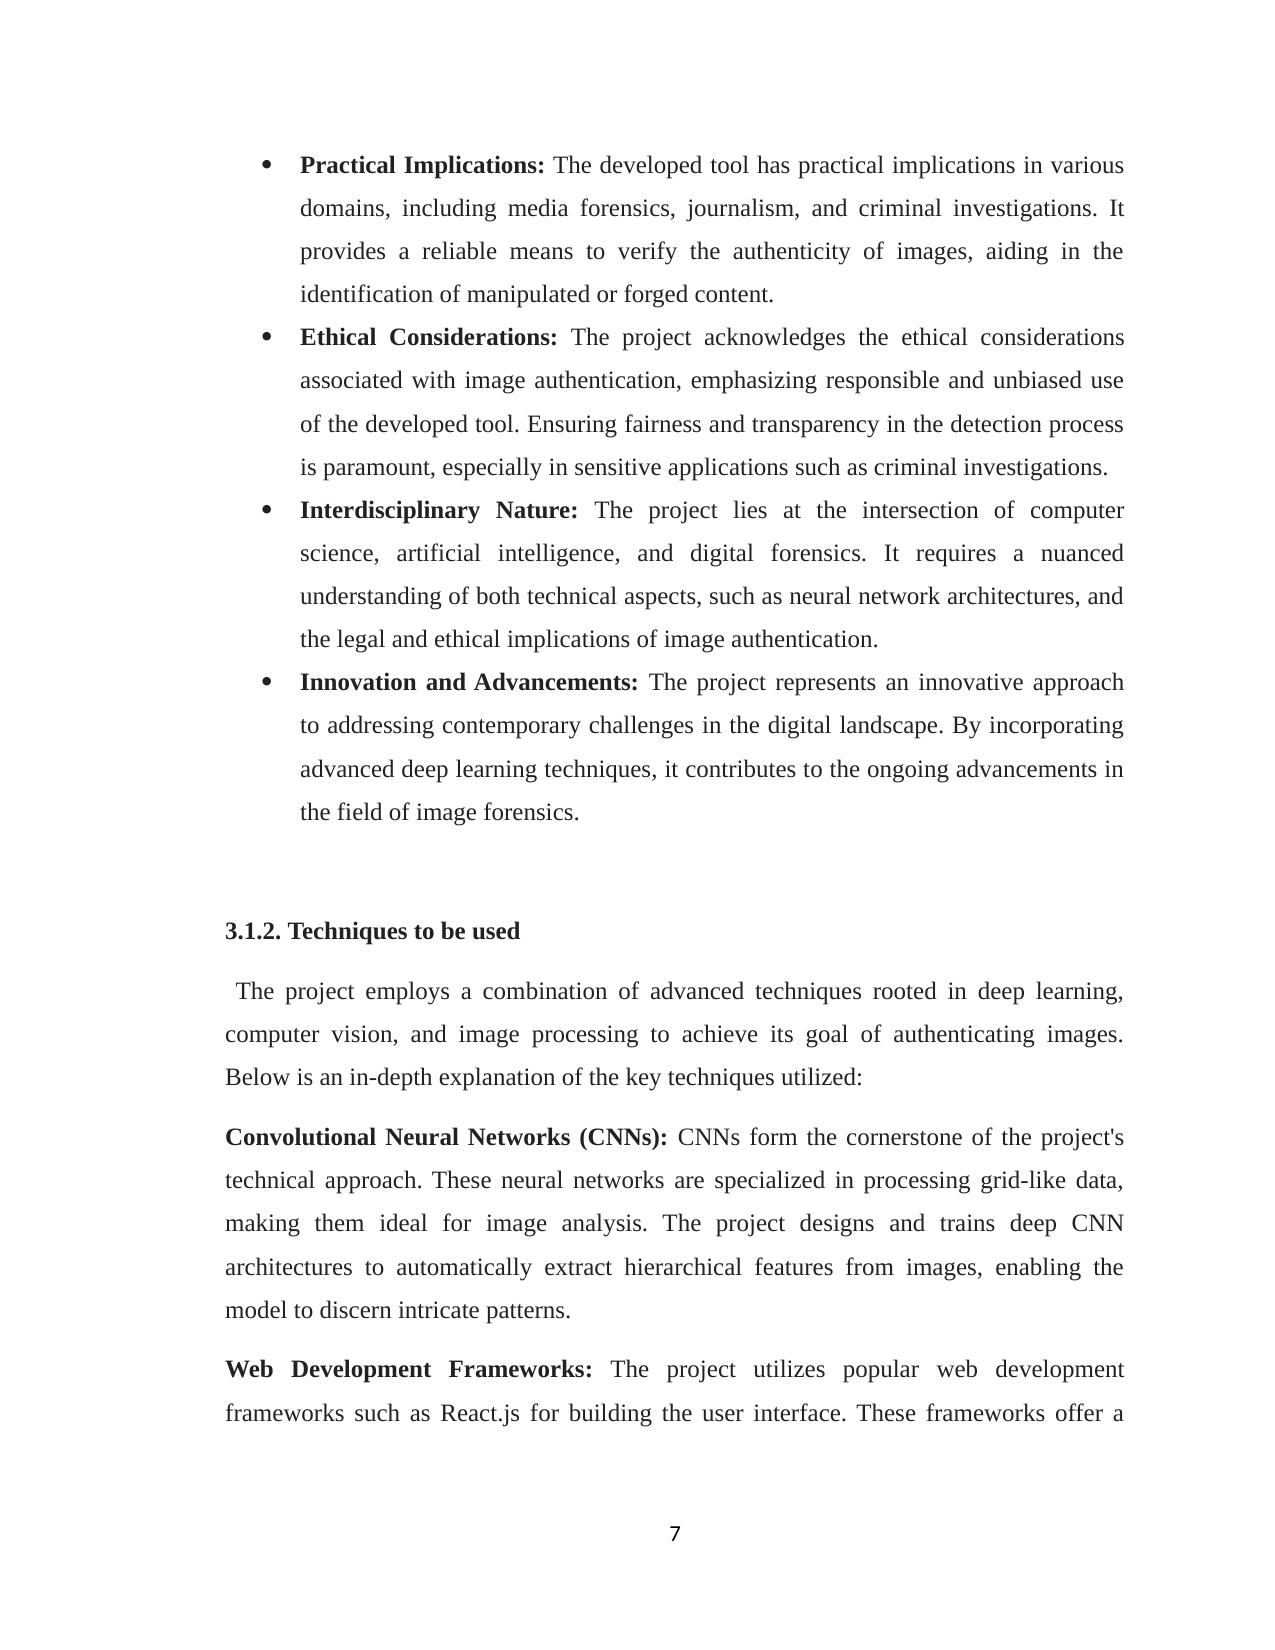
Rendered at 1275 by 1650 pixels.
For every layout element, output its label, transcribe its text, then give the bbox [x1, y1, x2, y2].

text Convolutional Neural Networks (CNNs): CNNs form the cornerstone of the project's technical approach. These neural networks are specialized in processing grid-like data, making them ideal for image analysis. The project designs and trains deep CNN architectures to automatically extract hierarchical features from images, enabling the model to discern intricate patterns. [225, 1122, 1125, 1323]
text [225, 1354, 1125, 1426]
text 3.1.2. Techniques to be used [225, 916, 1125, 945]
list Innovation and Advancements: The project represents an innovative approach to addressing contemporary challenges in the digital landscape. By incorporating advanced deep learning techniques, it contributes to the ongoing advancements in the field of image forensics. [262, 667, 1125, 826]
text The project employs a combination of advanced techniques rooted in deep learning, computer vision, and image processing to achieve its goal of authenticating images. Below is an in-depth explanation of the key techniques utilized: [225, 976, 1125, 1091]
list Practical Implications: The developed tool has practical implications in various domains, including media forensics, journalism, and criminal investigations. It provides a reliable means to verify the authenticity of images, aiding in the identification of manipulated or forged content. [262, 150, 1125, 308]
list Ethical Considerations: The project acknowledges the ethical considerations associated with image authentication, emphasizing responsible and unbiased use of the developed tool. Ensuring fairness and transparency in the detection process is paramount, especially in sensitive applications such as criminal investigations. [262, 322, 1125, 481]
list Interdisciplinary Nature: The project lies at the intersection of computer science, artificial intelligence, and digital forensics. It requires a nuanced understanding of both technical aspects, such as neural network architectures, and the legal and ethical implications of image authentication. [262, 495, 1125, 653]
